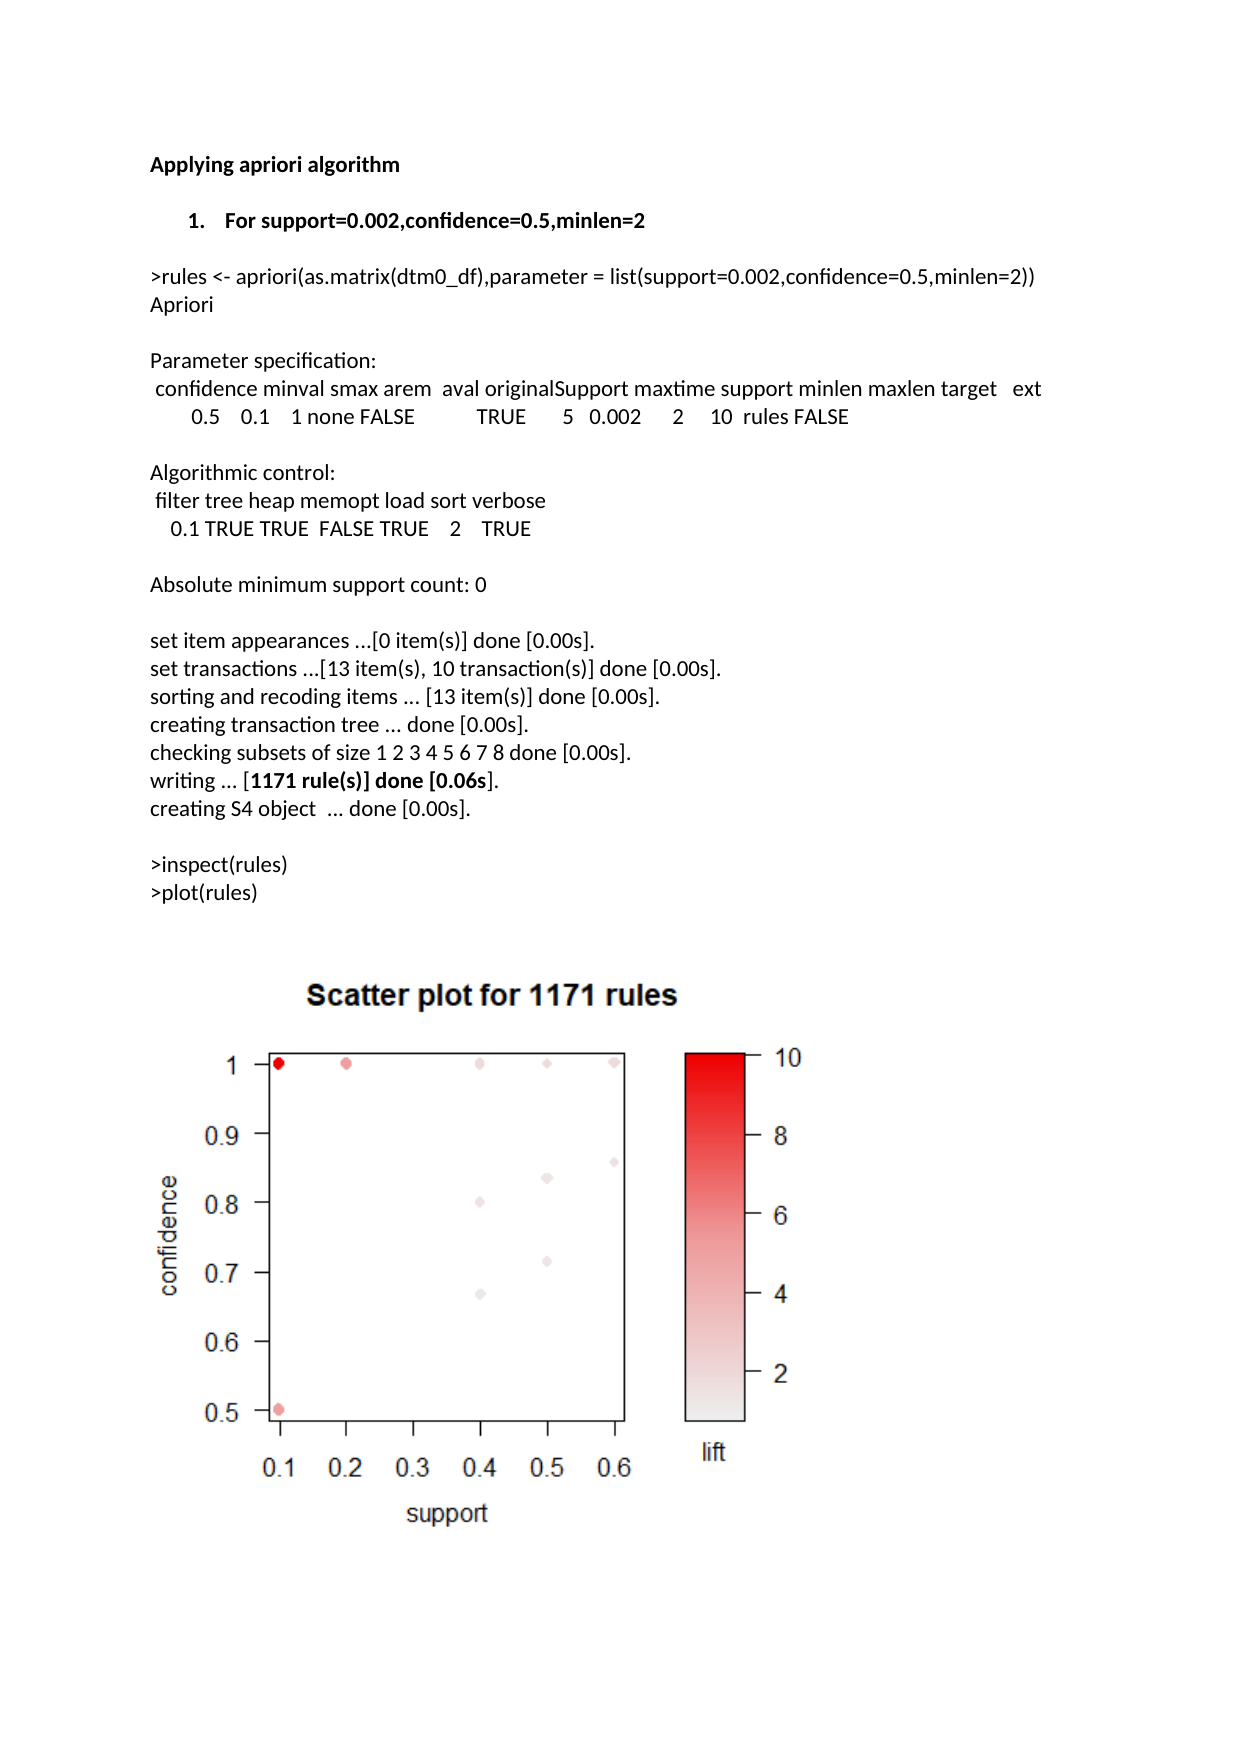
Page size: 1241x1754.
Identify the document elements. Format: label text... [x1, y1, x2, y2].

text checking subsets of size 1 2 3 4 5 6 7 8 done [0.00s]. [150, 738, 1090, 766]
text Algorithmic control: [150, 458, 1090, 486]
text >inspect(rules) [150, 851, 1090, 878]
text confidence minval smax arem aval originalSupport maxtime support minlen maxlen target ext [150, 374, 1090, 402]
picture [150, 934, 835, 1541]
text filter tree heap memopt load sort verbose [150, 486, 1090, 514]
text set item appearances ...[0 item(s)] done [0.00s]. [150, 626, 1090, 654]
text set transactions ...[13 item(s), 10 transaction(s)] done [0.00s]. [150, 654, 1090, 682]
text creating transaction tree ... done [0.00s]. [150, 710, 1090, 738]
text >rules <- apriori(as.matrix(dtm0_df),parameter = list(support=0.002,confidence=0.5,minlen=2)) [150, 262, 1090, 290]
text >plot(rules) [150, 878, 1090, 907]
text 0.5 0.1 1 none FALSE TRUE 5 0.002 2 10 rules FALSE [150, 402, 1090, 430]
text Applying apriori algorithm [150, 150, 1090, 178]
text creating S4 object ... done [0.00s]. [150, 794, 1090, 822]
text writing ... [1171 rule(s)] done [0.06s]. [150, 766, 1090, 794]
text Parameter specification: [150, 346, 1090, 374]
list For support=0.002,confidence=0.5,minlen=2 [187, 206, 1090, 234]
text 0.1 TRUE TRUE FALSE TRUE 2 TRUE [150, 514, 1090, 542]
text Apriori [150, 290, 1090, 318]
text sorting and recoding items ... [13 item(s)] done [0.00s]. [150, 682, 1090, 710]
text Absolute minimum support count: 0 [150, 570, 1090, 598]
